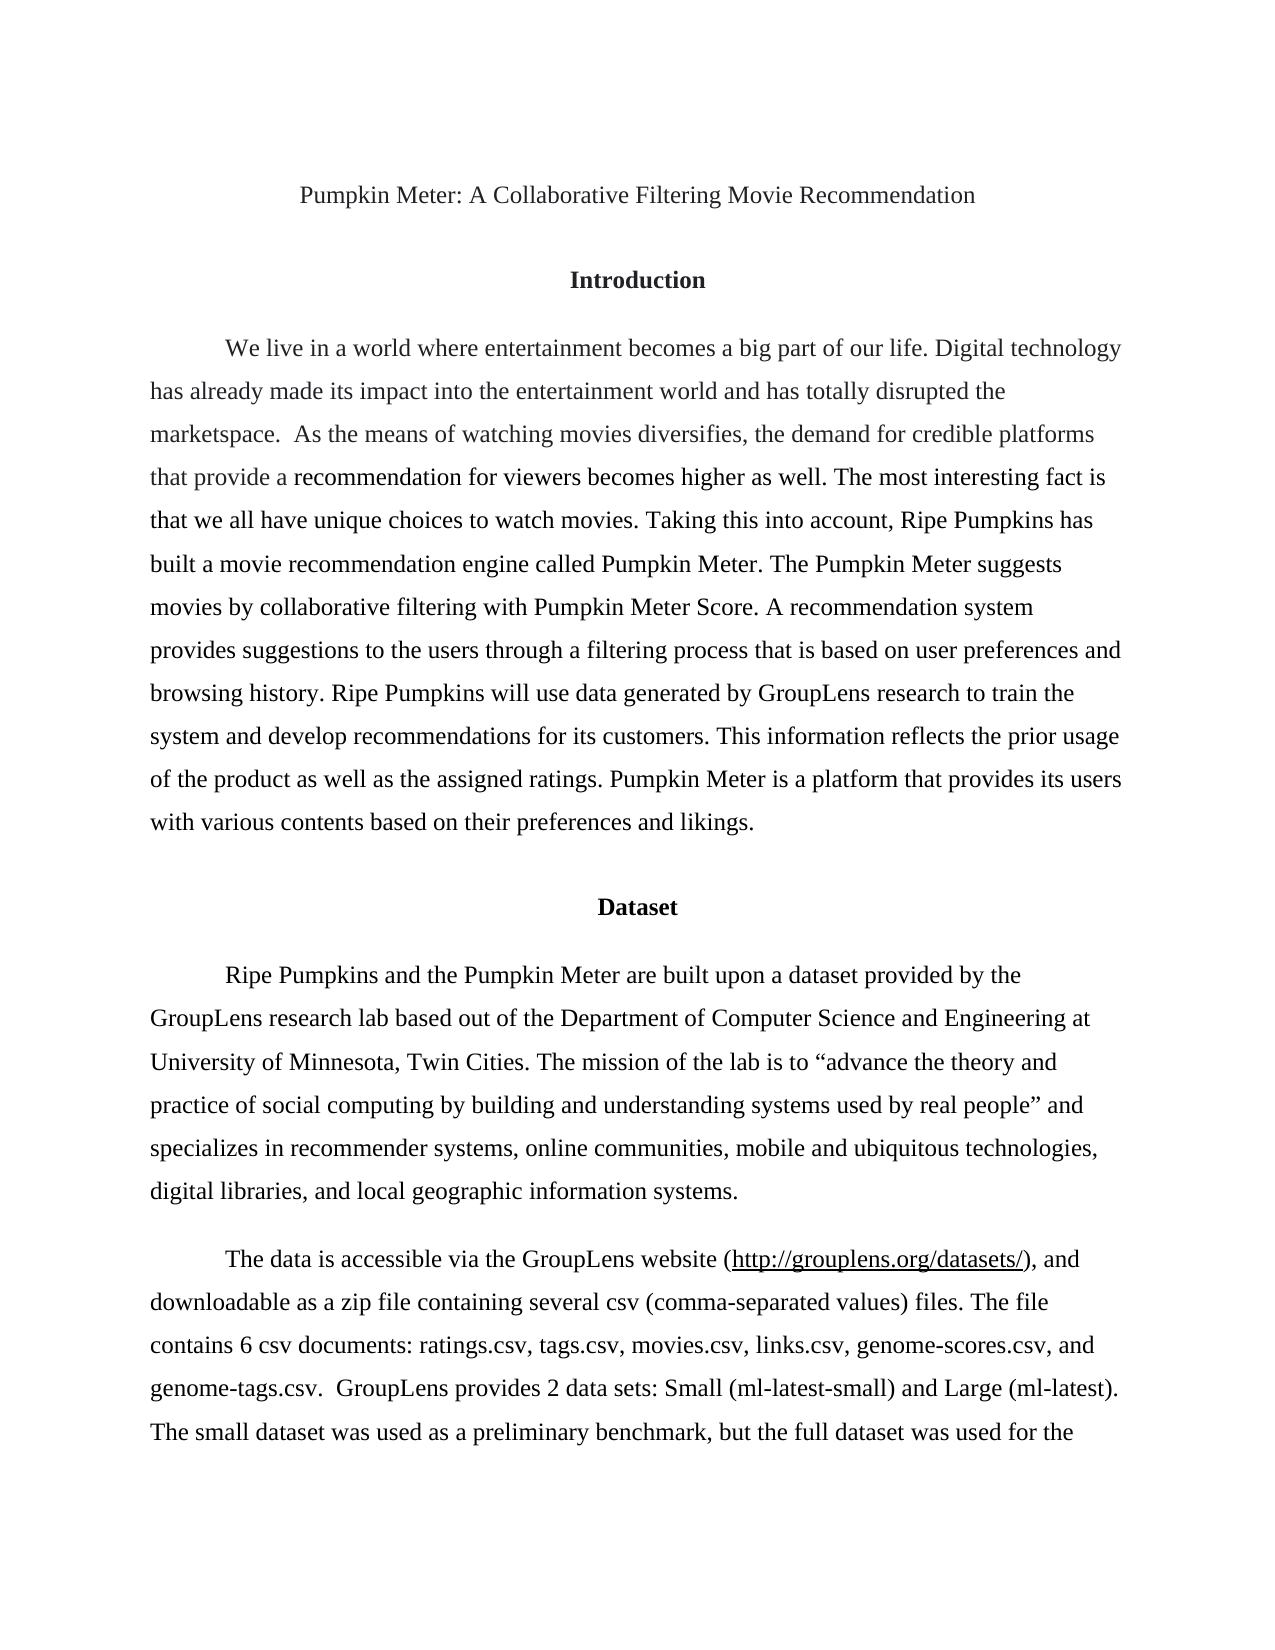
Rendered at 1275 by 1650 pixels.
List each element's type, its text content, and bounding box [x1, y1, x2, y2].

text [150, 1244, 1125, 1445]
text We live in a world where entertainment becomes a big part of our life. Digital technology has already made its impact into the entertainment world and has totally disrupted the marketspace. As the means of watching movies diversifies, the demand for credible platforms that provide a recommendation for viewers becomes higher as well. The most interesting fact is that we all have unique choices to watch movies. Taking this into account, Ripe Pumpkins has built a movie recommendation engine called Pumpkin Meter. The Pumpkin Meter suggests movies by collaborative filtering with Pumpkin Meter Score. A recommendation system provides suggestions to the users through a filtering process that is based on user preferences and browsing history. Ripe Pumpkins will use data generated by GroupLens research to train the system and develop recommendations for its customers. This information reflects the prior usage of the product as well as the assigned ratings. Pumpkin Meter is a platform that provides its users with various contents based on their preferences and likings. [150, 333, 1125, 836]
title Pumpkin Meter: A Collaborative Filtering Movie Recommendation [150, 180, 1125, 209]
subtitle Dataset [150, 892, 1125, 921]
text Ripe Pumpkins and the Pumpkin Meter are built upon a dataset provided by the GroupLens research lab based out of the Department of Computer Science and Engineering at University of Minnesota, Twin Cities. The mission of the lab is to “advance the theory and practice of social computing by building and understanding systems used by real people” and specializes in recommender systems, online communities, mobile and ubiquitous technologies, digital libraries, and local geographic information systems. [150, 960, 1125, 1205]
subtitle Introduction [150, 265, 1125, 294]
